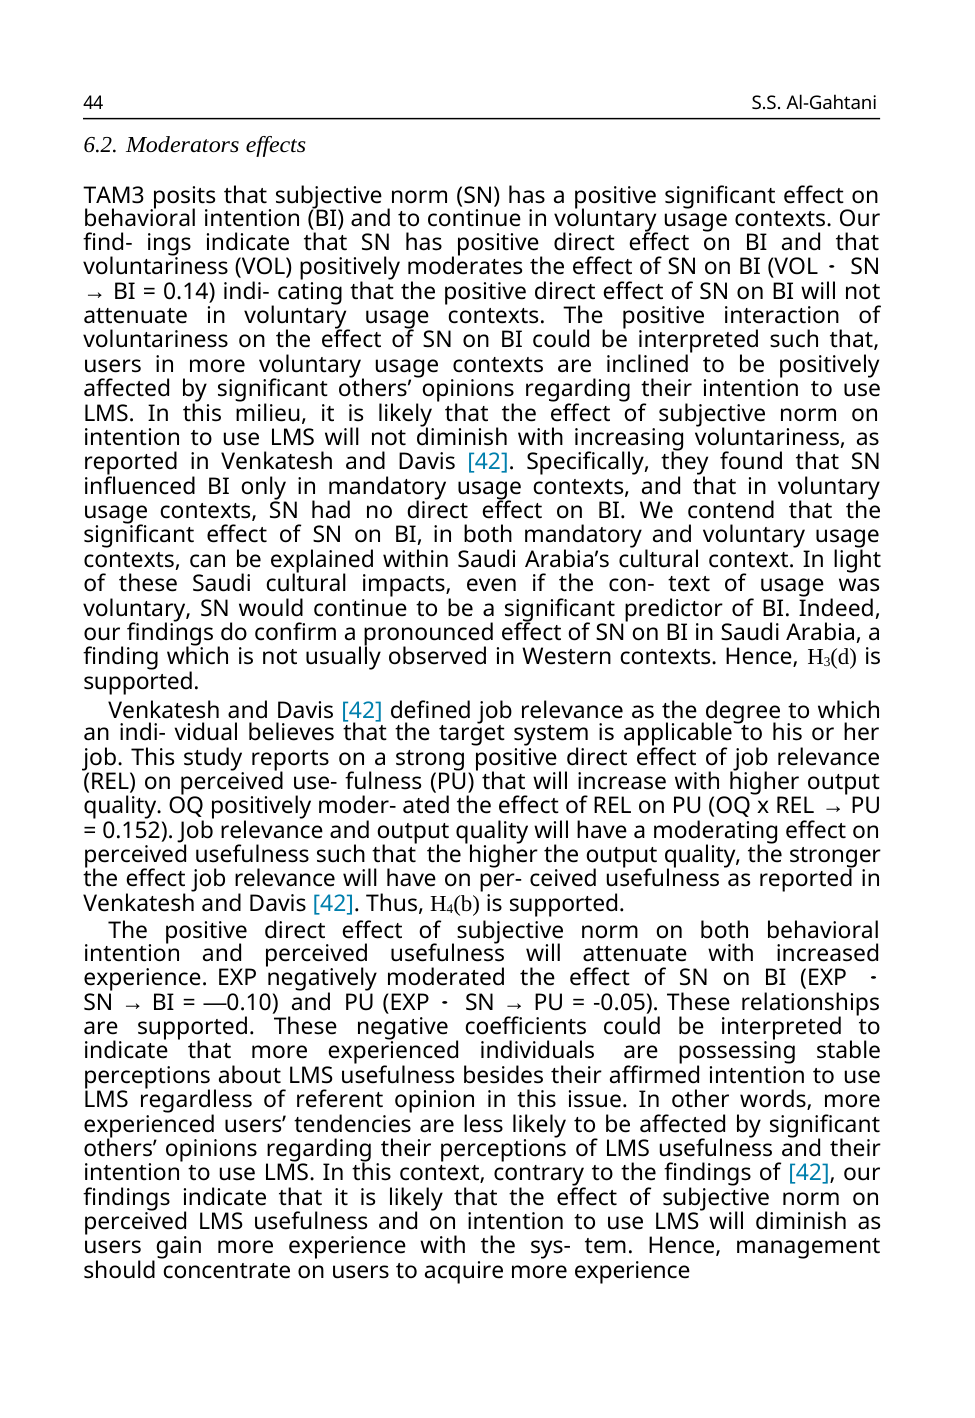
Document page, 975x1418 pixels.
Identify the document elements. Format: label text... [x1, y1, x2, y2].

text TAM3 posits that subjective norm (SN) has a positive significant effect on behavioral intention (BI) and to continue in voluntary usage contexts. Our find- ings indicate that SN has positive direct effect on BI and that voluntariness (VOL) positively moderates the effect of SN on BI (VOL · SN → BI = 0.14) indi- cating that the positive direct effect of SN on BI will not attenuate in voluntary usage contexts. The positive interaction of voluntariness on the effect of SN on BI could be interpreted such that, users in more voluntary usage contexts are inclined to be positively affected by significant others’ opinions regarding their intention to use LMS. In this milieu, it is likely that the effect of subjective norm on intention to use LMS will not diminish with increasing voluntariness, as reported in Venkatesh and Davis [42]. Specifically, they found that SN influenced BI only in mandatory usage contexts, and that in voluntary usage contexts, SN had no direct effect on BI. We contend that the significant effect of SN on BI, in both mandatory and voluntary usage contexts, can be explained within Saudi Arabia’s cultural context. In light of these Saudi cultural impacts, even if the con- text of usage was voluntary, SN would continue to be a significant predictor of BI. Indeed, our findings do confirm a pronounced effect of SN on BI in Saudi Arabia, a finding which is not usually observed in Western contexts. Hence, H3(d) is supported. [83, 184, 881, 696]
list Moderators effects [83, 131, 912, 157]
text The positive direct effect of subjective norm on both behavioral intention and perceived usefulness will attenuate with increased experience. EXP negatively moderated the effect of SN on BI (EXP · SN → BI = —0.10) and PU (EXP · SN → PU = -0.05). These relationships are supported. These negative coefficients could be interpreted to indicate that more experienced individuals are possessing stable perceptions about LMS usefulness besides their affirmed intention to use LMS regardless of referent opinion in this issue. In other words, more experienced users’ tendencies are less likely to be affected by significant others’ opinions regarding their perceptions of LMS usefulness and their intention to use LMS. In this context, contrary to the findings of [42], our findings indicate that it is likely that the effect of subjective norm on perceived LMS usefulness and on intention to use LMS will diminish as users gain more experience with the sys- tem. Hence, management should concentrate on users to acquire more experience [83, 919, 881, 1285]
text Venkatesh and Davis [42] defined job relevance as the degree to which an indi- vidual believes that the target system is applicable to his or her job. This study reports on a strong positive direct effect of job relevance (REL) on perceived use- fulness (PU) that will increase with higher output quality. OQ positively moder- ated the effect of REL on PU (OQ x REL → PU = 0.152). Job relevance and output quality will have a moderating effect on perceived usefulness such that the higher the output quality, the stronger the effect job relevance will have on per- ceived usefulness as reported in Venkatesh and Davis [42]. Thus, H4(b) is supported. [83, 699, 881, 918]
